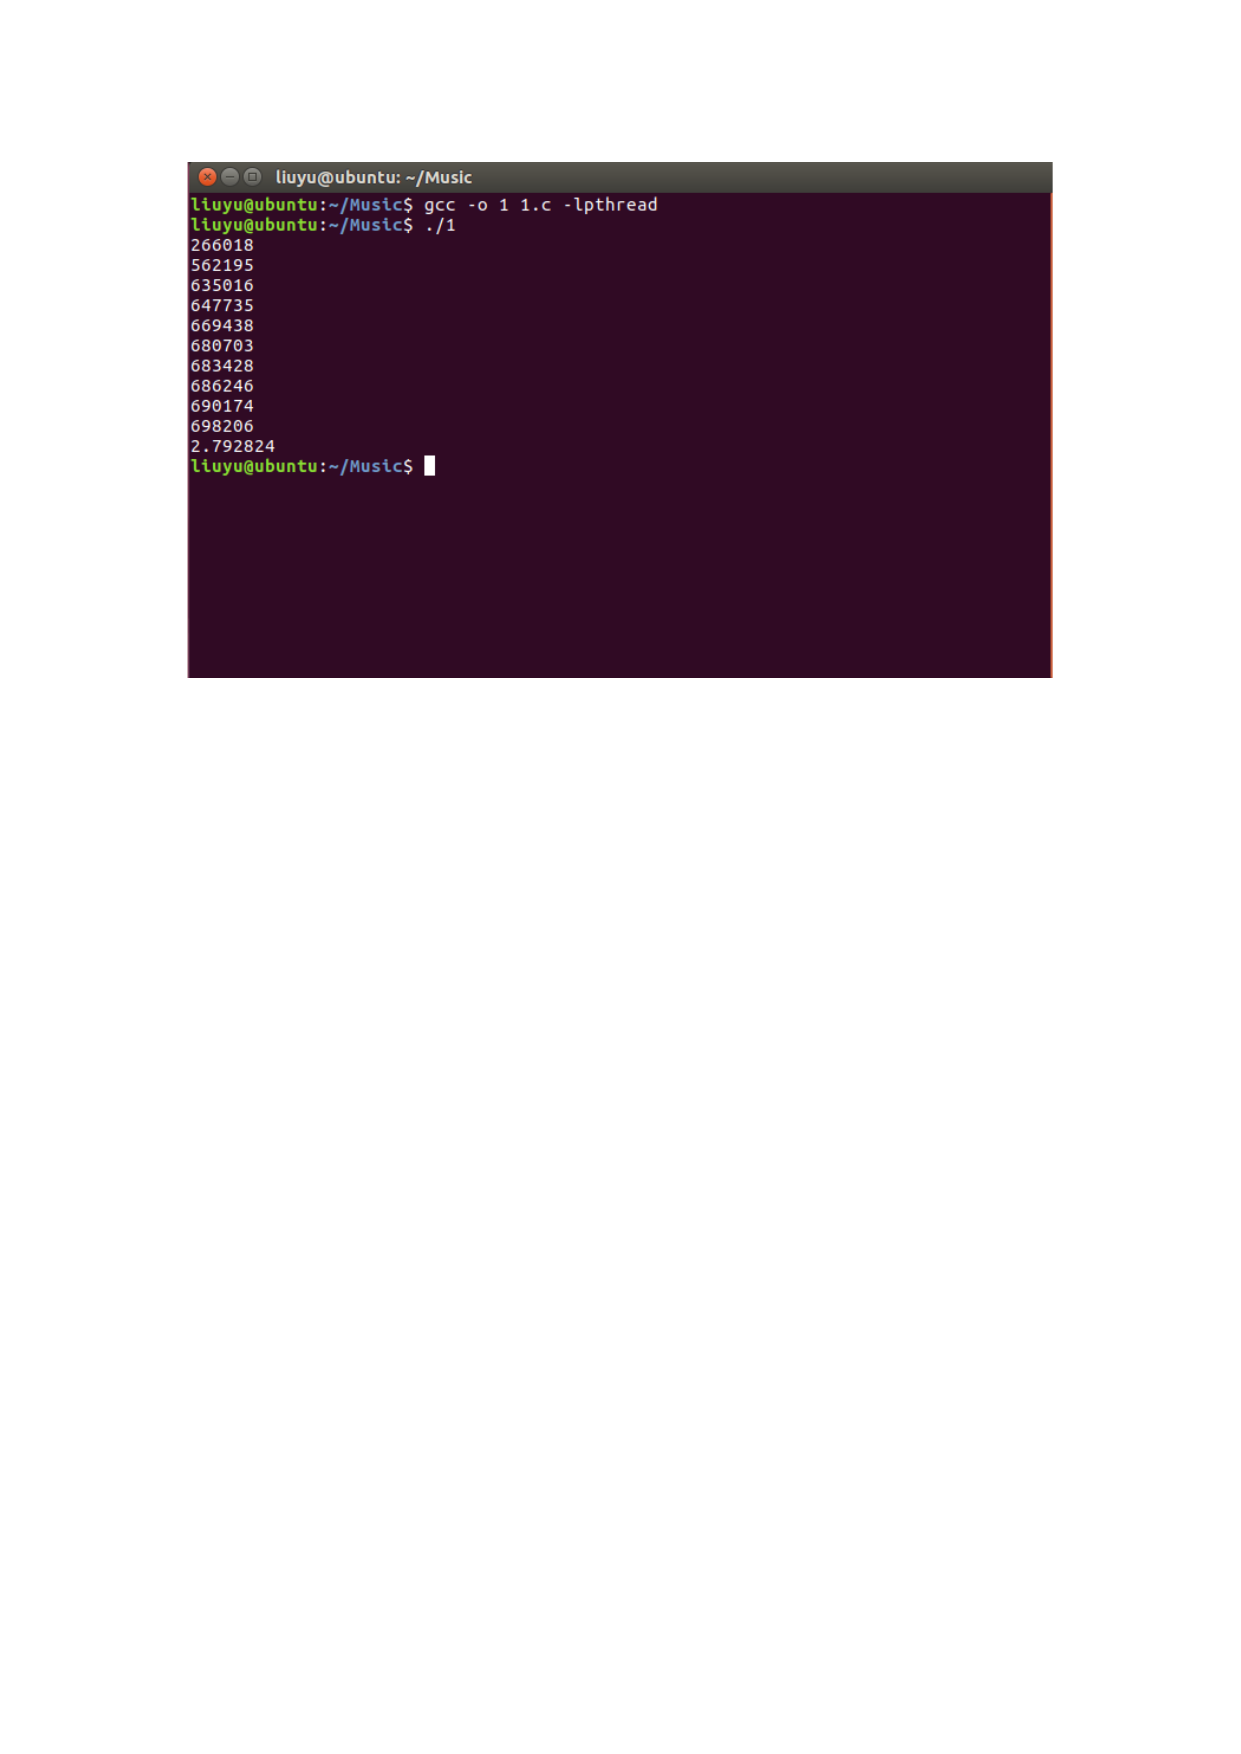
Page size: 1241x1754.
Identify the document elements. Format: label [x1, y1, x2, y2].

picture [187, 162, 1053, 678]
